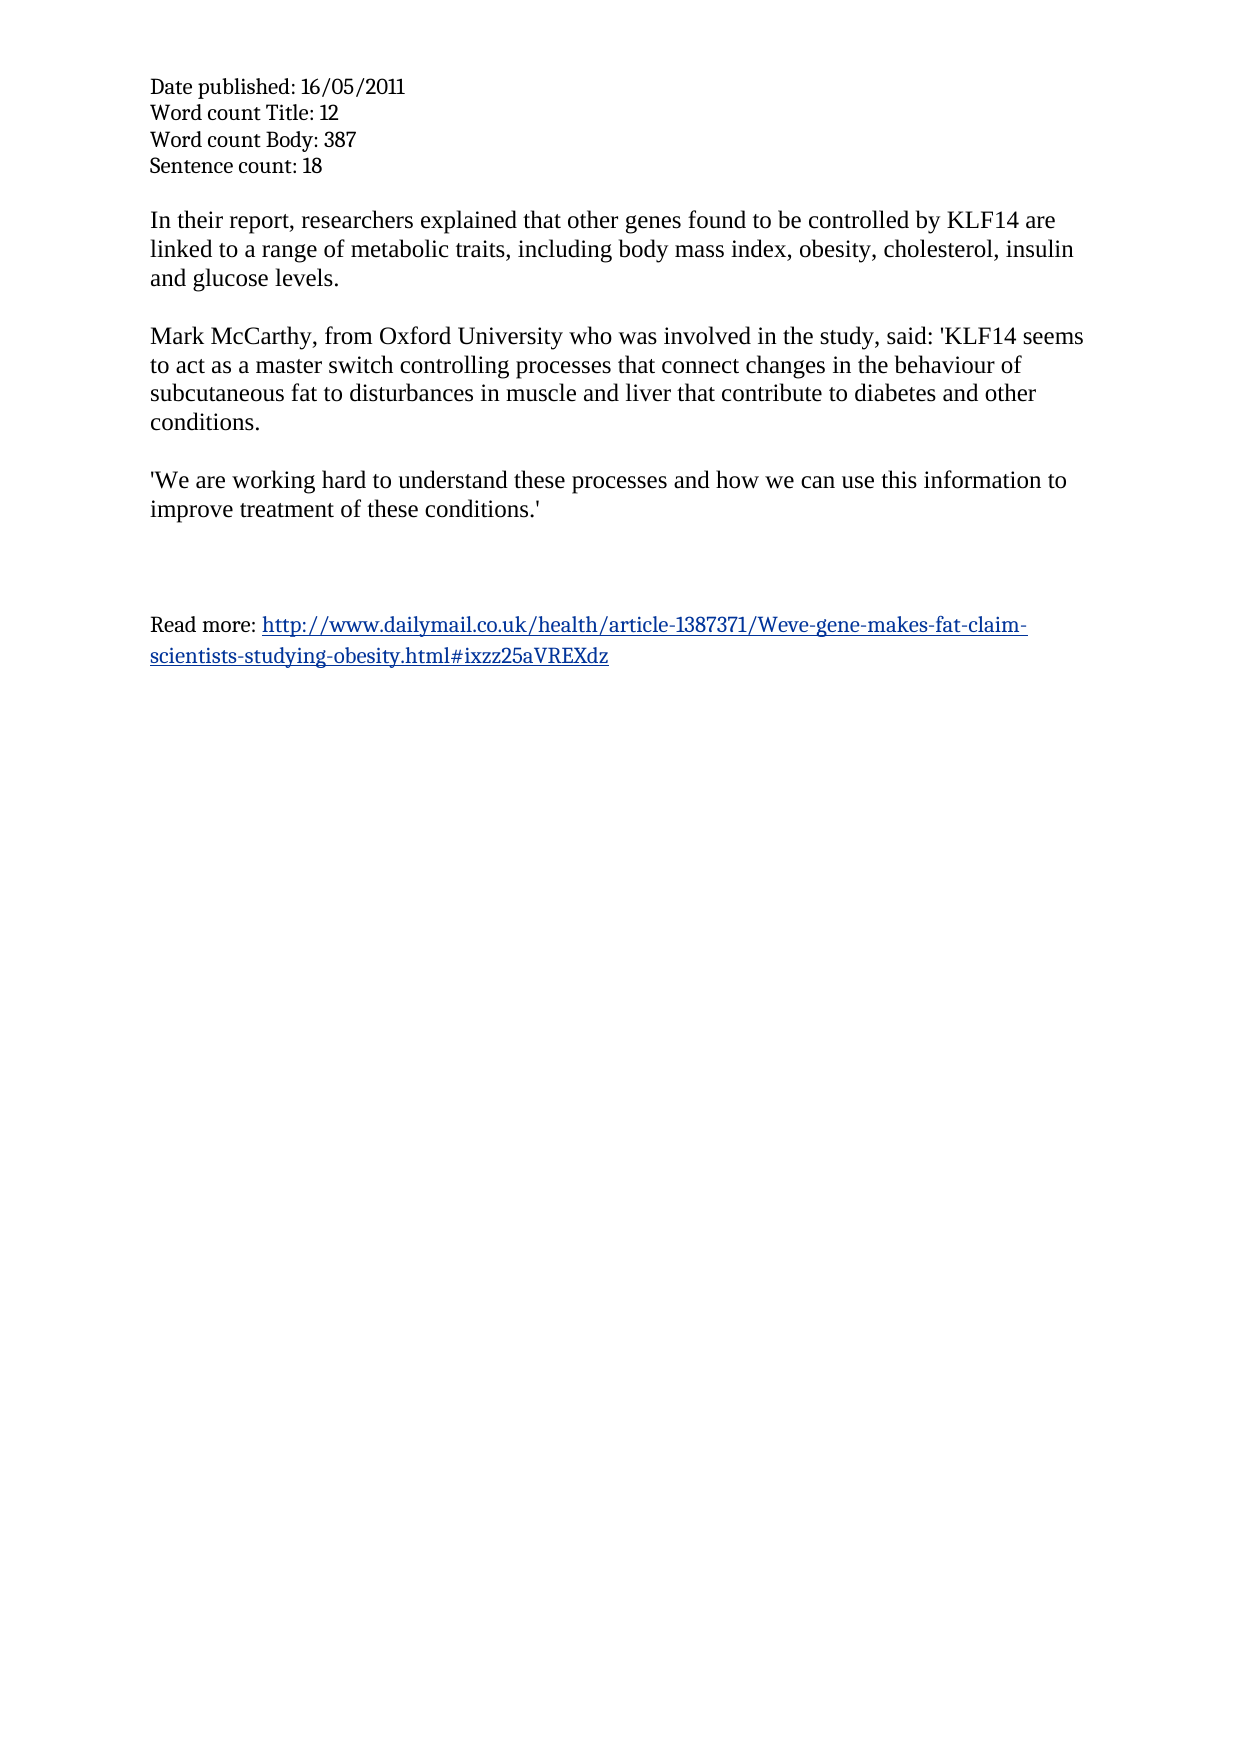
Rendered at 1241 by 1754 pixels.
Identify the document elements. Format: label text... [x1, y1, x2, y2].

text Mark McCarthy, from Oxford University who was involved in the study, said: 'KLF14 seems to act as a master switch controlling processes that connect changes in the behaviour of subcutaneous fat to disturbances in muscle and liver that contribute to diabetes and other conditions. [150, 321, 1090, 436]
text 'We are working hard to understand these processes and how we can use this information to improve treatment of these conditions.' [150, 465, 1090, 523]
text In their report, researchers explained that other genes found to be controlled by KLF14 are linked to a range of metabolic traits, including body mass index, obesity, cholesterol, insulin and glucose levels. [150, 206, 1090, 292]
text Read more: http://www.dailymail.co.uk/health/article-1387371/Weve-gene-makes-fat-claim-scientists-studying-obesity.html#ixzz25aVREXdz [150, 552, 1090, 669]
